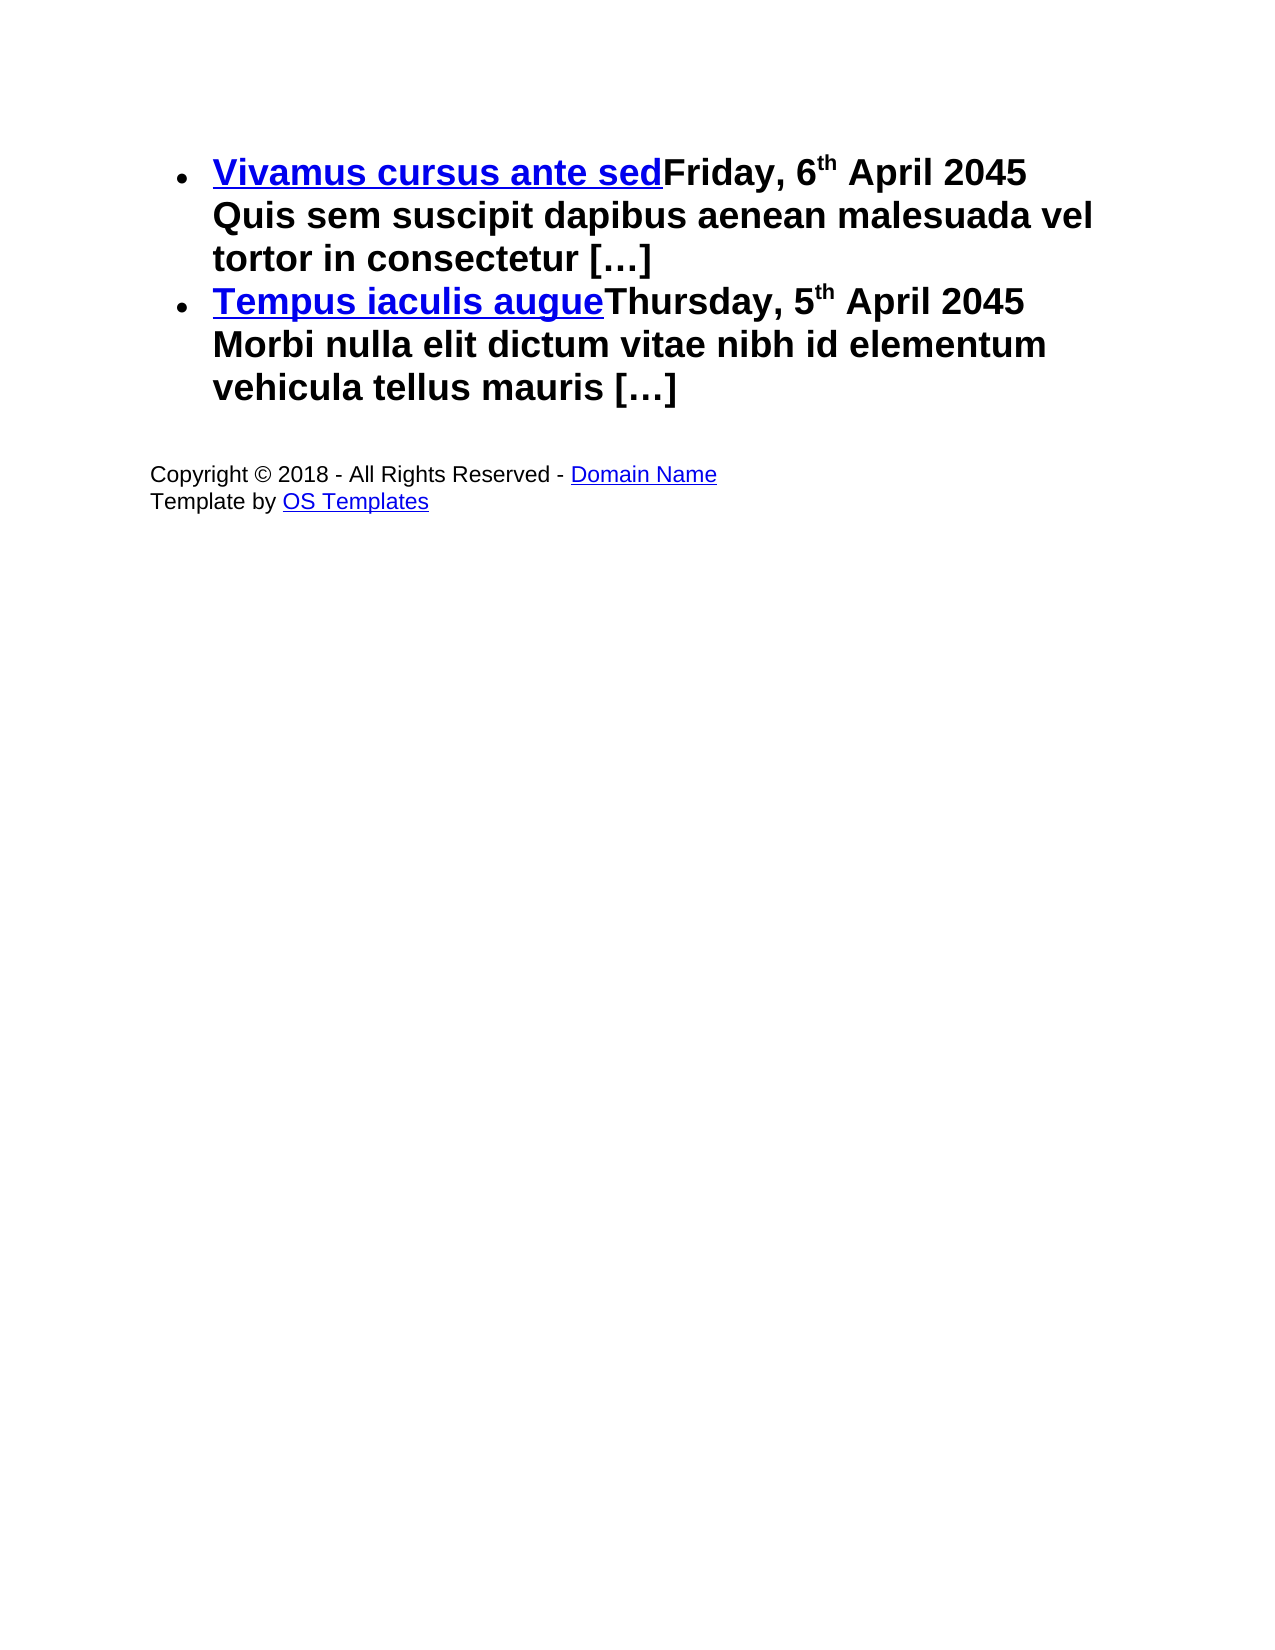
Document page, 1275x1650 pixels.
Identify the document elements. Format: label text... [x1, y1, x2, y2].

subtitle Tempus iaculis augueThursday, 5th April 2045 Morbi nulla elit dictum vitae nibh id elementum vehicula tellus mauris […] [175, 279, 1125, 409]
text Template by OS Templates [150, 488, 1125, 514]
text Copyright © 2018 - All Rights Reserved - Domain Name [150, 461, 1125, 488]
subtitle Vivamus cursus ante sedFriday, 6th April 2045 Quis sem suscipit dapibus aenean malesuada vel tortor in consectetur […] [175, 150, 1125, 279]
